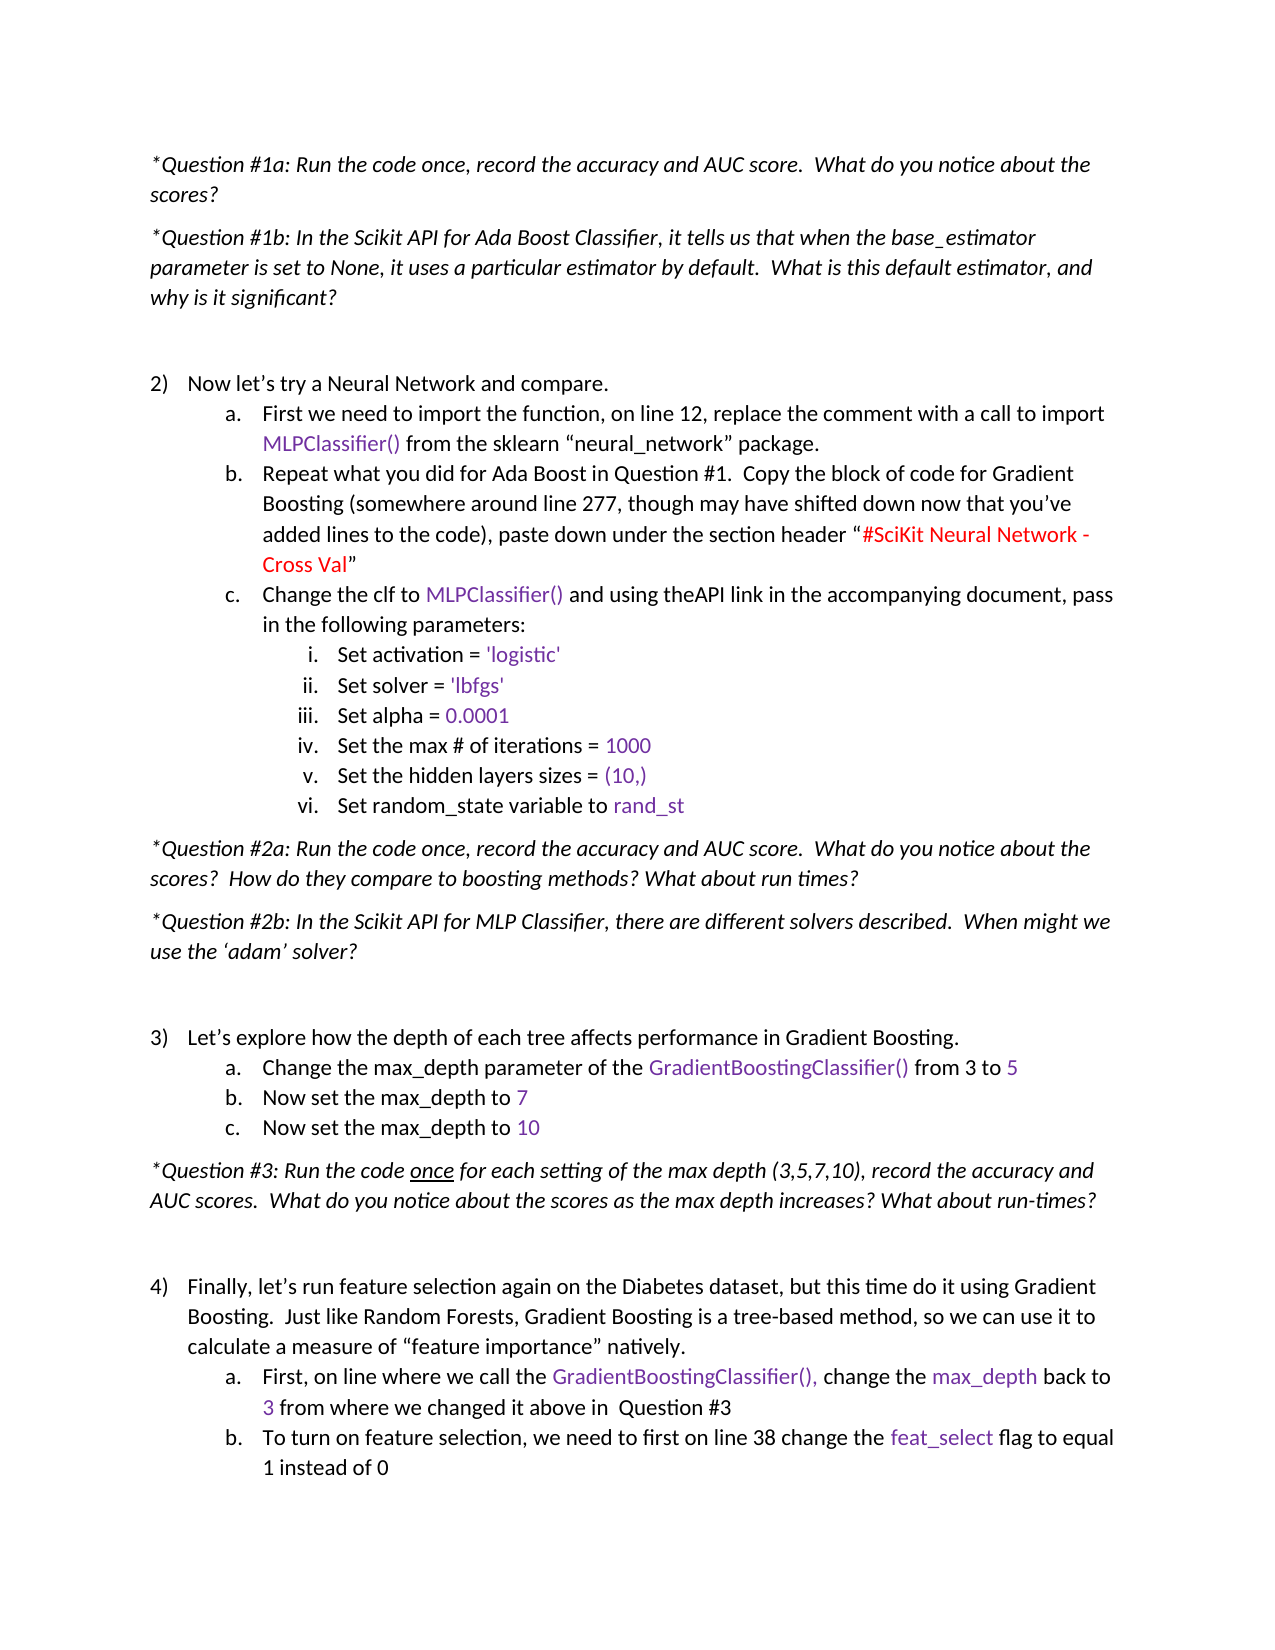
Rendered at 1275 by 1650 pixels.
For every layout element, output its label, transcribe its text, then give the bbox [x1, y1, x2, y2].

list Set alpha = 0.0001 [319, 701, 1125, 729]
list First, on line where we call the GradientBoostingClassifier(), change the max_depth back to 3 from where we changed it above in Question #3 [225, 1362, 1125, 1421]
list Let’s explore how the depth of each tree affects performance in Gradient Boosting. [150, 1023, 1125, 1051]
text *Question #1a: Run the code once, record the accuracy and AUC score. What do you notice about the scores? [150, 150, 1125, 208]
list To turn on feature selection, we need to first on line 38 change the feat_select flag to equal 1 instead of 0 [225, 1423, 1125, 1481]
list Repeat what you did for Ada Boost in Question #1. Copy the block of code for Gradient Boosting (somewhere around line 277, though may have shifted down now that you’ve added lines to the code), paste down under the section header “#SciKit Neural Network - Cross Val” [225, 459, 1125, 578]
list Set the max # of iterations = 1000 [319, 731, 1125, 759]
text *Question #2b: In the Scikit API for MLP Classifier, there are different solvers described. When might we use the ‘adam’ solver? [150, 907, 1125, 966]
text *Question #1b: In the Scikit API for Ada Boost Classifier, it tells us that when the base_estimator parameter is set to None, it uses a particular estimator by default. What is this default estimator, and why is it significant? [150, 223, 1125, 311]
list Change the clf to MLPClassifier() and using theAPI link in the accompanying document, pass in the following parameters: [225, 580, 1125, 638]
list Now set the max_depth to 7 [225, 1083, 1125, 1111]
list Now set the max_depth to 10 [225, 1113, 1125, 1142]
text *Question #3: Run the code once for each setting of the max depth (3,5,7,10), record the accuracy and AUC scores. What do you notice about the scores as the max depth increases? What about run-times? [150, 1156, 1125, 1214]
list Set the hidden layers sizes = (10,) [319, 761, 1125, 789]
list Finally, let’s run feature selection again on the Diabetes dataset, but this time do it using Gradient Boosting. Just like Random Forests, Gradient Boosting is a tree-based method, so we can use it to calculate a measure of “feature importance” natively. [150, 1272, 1125, 1360]
list Change the max_depth parameter of the GradientBoostingClassifier() from 3 to 5 [225, 1053, 1125, 1081]
text *Question #2a: Run the code once, record the accuracy and AUC score. What do you notice about the scores? How do they compare to boosting methods? What about run times? [150, 834, 1125, 893]
list Set activation = 'logistic' [319, 641, 1125, 669]
list Set random_state variable to rand_st [319, 792, 1125, 820]
list Now let’s try a Neural Network and compare. [150, 369, 1125, 397]
list First we need to import the function, on line 12, replace the comment with a call to import MLPClassifier() from the sklearn “neural_network” package. [225, 399, 1125, 457]
list Set solver = 'lbfgs' [319, 671, 1125, 699]
